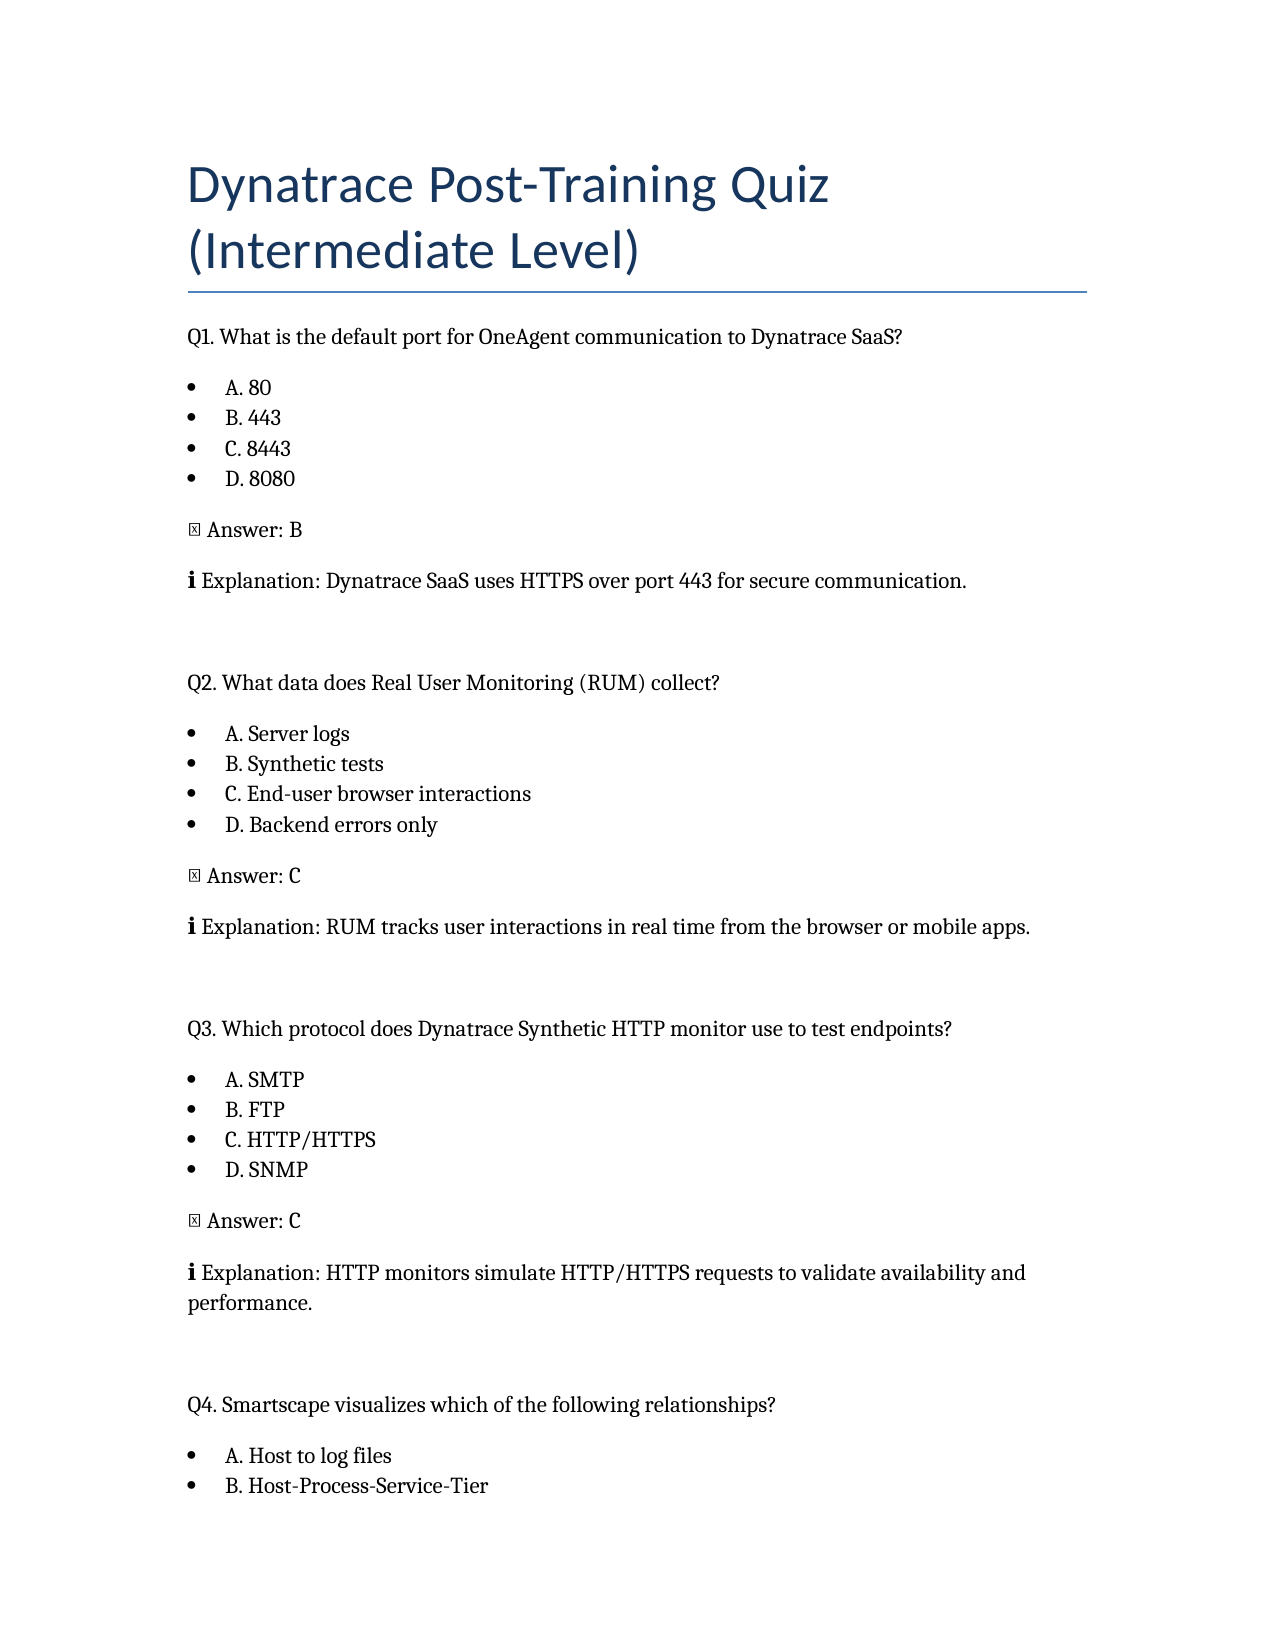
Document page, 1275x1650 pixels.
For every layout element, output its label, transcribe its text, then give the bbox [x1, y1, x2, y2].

list B. Synthetic tests [187, 751, 1087, 777]
text ℹ️ Explanation: Dynatrace SaaS uses HTTPS over port 443 for secure communication. [187, 568, 1087, 594]
text ✅ Answer: C [187, 1208, 1087, 1235]
text ℹ️ Explanation: RUM tracks user interactions in real time from the browser or mobile apps. [187, 913, 1087, 940]
text Q1. What is the default port for OneAgent communication to Dynatrace SaaS? [187, 324, 1087, 350]
list A. 80 [187, 375, 1087, 401]
list D. SNMP [187, 1157, 1087, 1184]
list B. Host-Process-Service-Tier [187, 1473, 1087, 1499]
list B. 443 [187, 405, 1087, 432]
text ℹ️ Explanation: HTTP monitors simulate HTTP/HTTPS requests to validate availability and performance. [187, 1259, 1087, 1316]
text Q3. Which protocol does Dynatrace Synthetic HTTP monitor use to test endpoints? [187, 1016, 1087, 1042]
list D. Backend errors only [187, 811, 1087, 838]
list C. HTTP/HTTPS [187, 1127, 1087, 1153]
text ✅ Answer: C [187, 862, 1087, 889]
list C. End-user browser interactions [187, 781, 1087, 808]
list C. 8443 [187, 435, 1087, 462]
list B. FTP [187, 1097, 1087, 1123]
list A. SMTP [187, 1067, 1087, 1093]
text Q2. What data does Real User Monitoring (RUM) collect? [187, 670, 1087, 696]
list A. Host to log files [187, 1443, 1087, 1469]
list A. Server logs [187, 721, 1087, 747]
text ✅ Answer: B [187, 517, 1087, 543]
text Q4. Smartscape visualizes which of the following relationships? [187, 1392, 1087, 1418]
title Dynatrace Post-Training Quiz (Intermediate Level) [187, 150, 1087, 293]
list D. 8080 [187, 466, 1087, 492]
